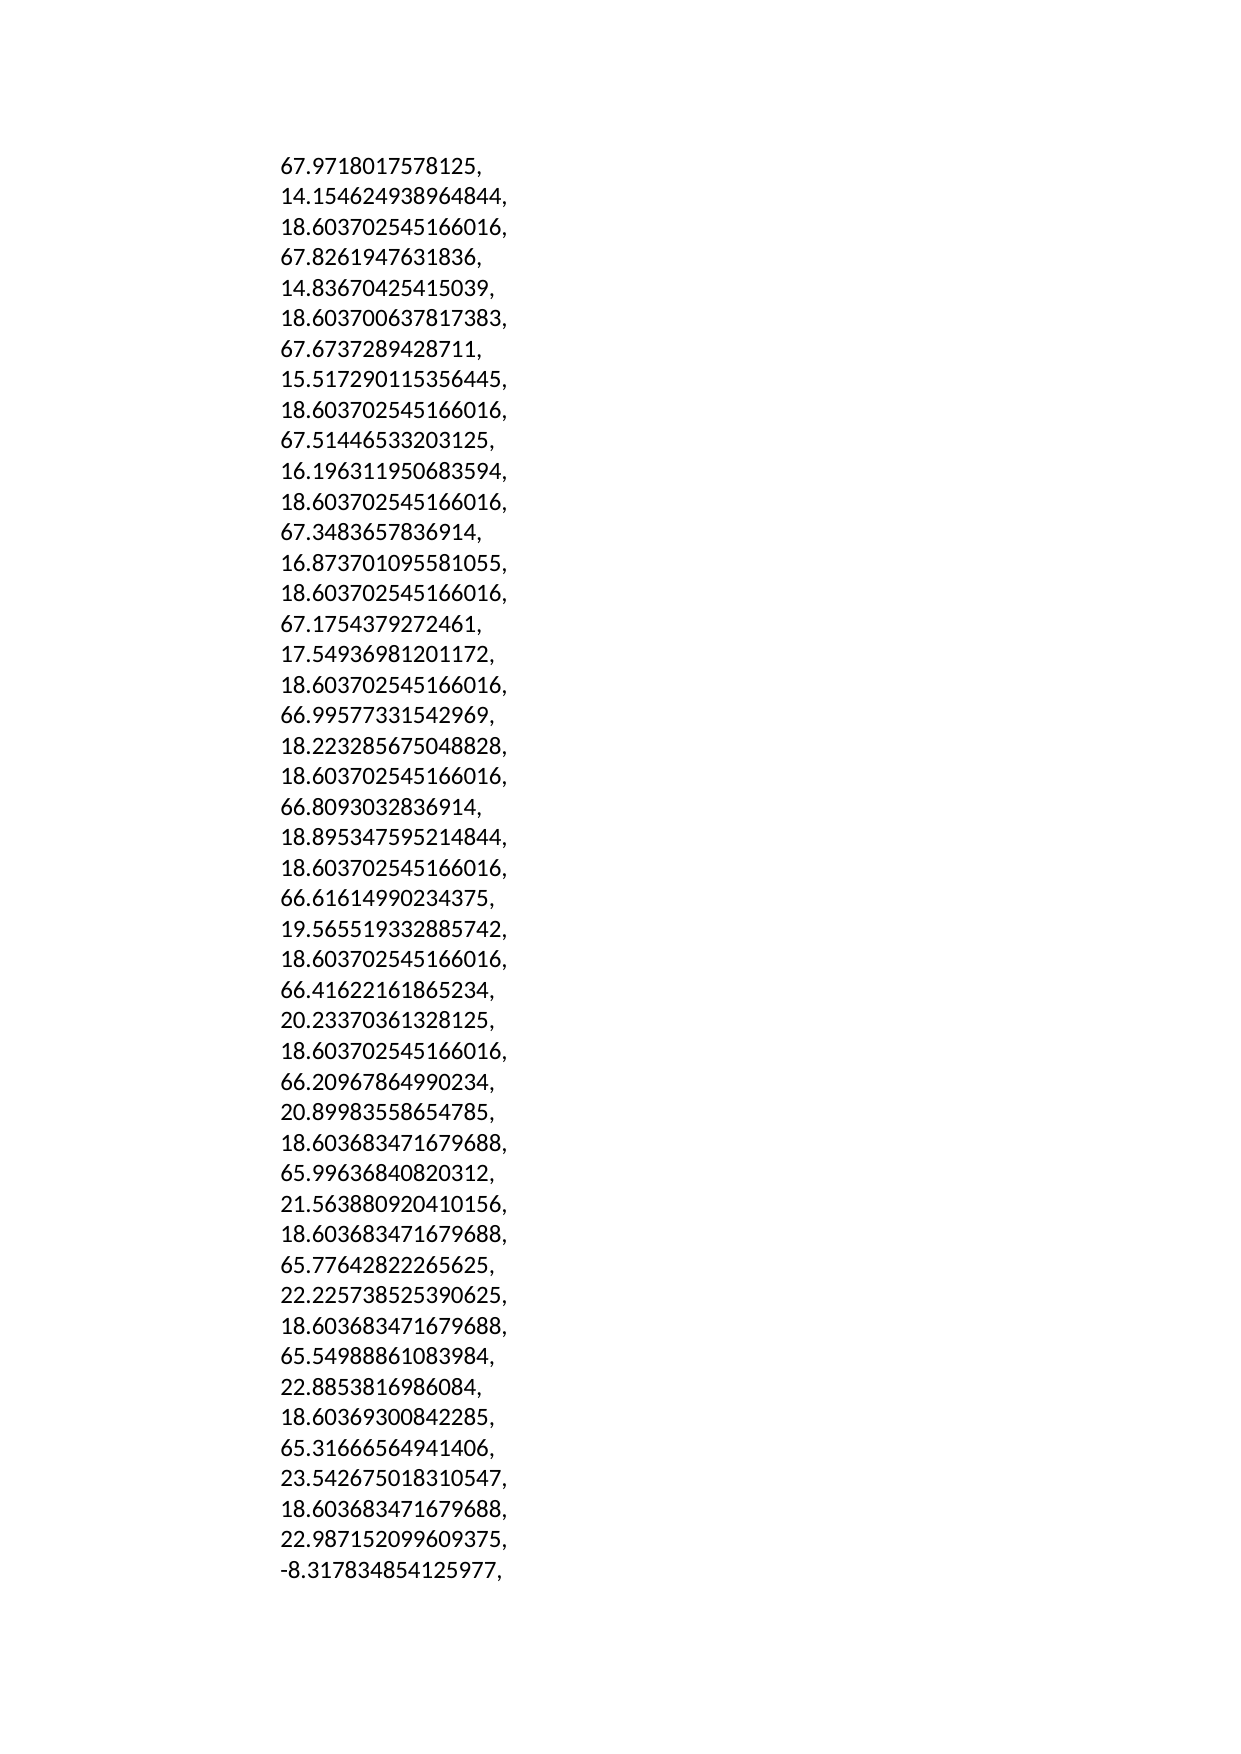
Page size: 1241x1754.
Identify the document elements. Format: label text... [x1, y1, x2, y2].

text 18.603702545166016, [150, 943, 1090, 974]
text 17.54936981201172, [150, 638, 1090, 669]
text 18.603702545166016, [150, 852, 1090, 882]
text 14.83670425415039, [150, 272, 1090, 303]
text 18.603683471679688, [150, 1310, 1090, 1340]
text 67.1754379272461, [150, 608, 1090, 638]
text 65.54988861083984, [150, 1340, 1090, 1371]
text 65.77642822265625, [150, 1249, 1090, 1279]
text 16.873701095581055, [150, 547, 1090, 577]
text 18.60369300842285, [150, 1401, 1090, 1432]
text 18.603702545166016, [150, 760, 1090, 791]
text 18.603683471679688, [150, 1127, 1090, 1157]
text 19.565519332885742, [150, 913, 1090, 943]
text 18.603702545166016, [150, 486, 1090, 516]
text 18.603702545166016, [150, 669, 1090, 699]
text 67.9718017578125, [150, 150, 1090, 181]
text 65.31666564941406, [150, 1432, 1090, 1462]
text 18.603700637817383, [150, 303, 1090, 333]
text 23.542675018310547, [150, 1462, 1090, 1493]
text 18.895347595214844, [150, 821, 1090, 852]
text 22.8853816986084, [150, 1371, 1090, 1401]
text 66.61614990234375, [150, 882, 1090, 913]
text 16.196311950683594, [150, 455, 1090, 486]
text 21.563880920410156, [150, 1188, 1090, 1218]
text 18.603702545166016, [150, 1035, 1090, 1066]
text 66.41622161865234, [150, 974, 1090, 1004]
text 18.603702545166016, [150, 577, 1090, 608]
text 67.3483657836914, [150, 516, 1090, 547]
text 67.8261947631836, [150, 242, 1090, 272]
text 14.154624938964844, [150, 181, 1090, 211]
text 67.51446533203125, [150, 425, 1090, 455]
text 66.20967864990234, [150, 1066, 1090, 1096]
text 65.99636840820312, [150, 1157, 1090, 1188]
text 67.6737289428711, [150, 333, 1090, 364]
text 22.987152099609375, [150, 1523, 1090, 1554]
text 18.223285675048828, [150, 730, 1090, 760]
text 20.89983558654785, [150, 1096, 1090, 1127]
text 18.603683471679688, [150, 1493, 1090, 1523]
text 15.517290115356445, [150, 364, 1090, 394]
text -8.317834854125977, [150, 1554, 1090, 1584]
text 66.99577331542969, [150, 699, 1090, 730]
text 18.603702545166016, [150, 394, 1090, 425]
text 66.8093032836914, [150, 791, 1090, 821]
text 18.603702545166016, [150, 211, 1090, 242]
text 20.23370361328125, [150, 1004, 1090, 1035]
text 18.603683471679688, [150, 1218, 1090, 1249]
text 22.225738525390625, [150, 1279, 1090, 1310]
